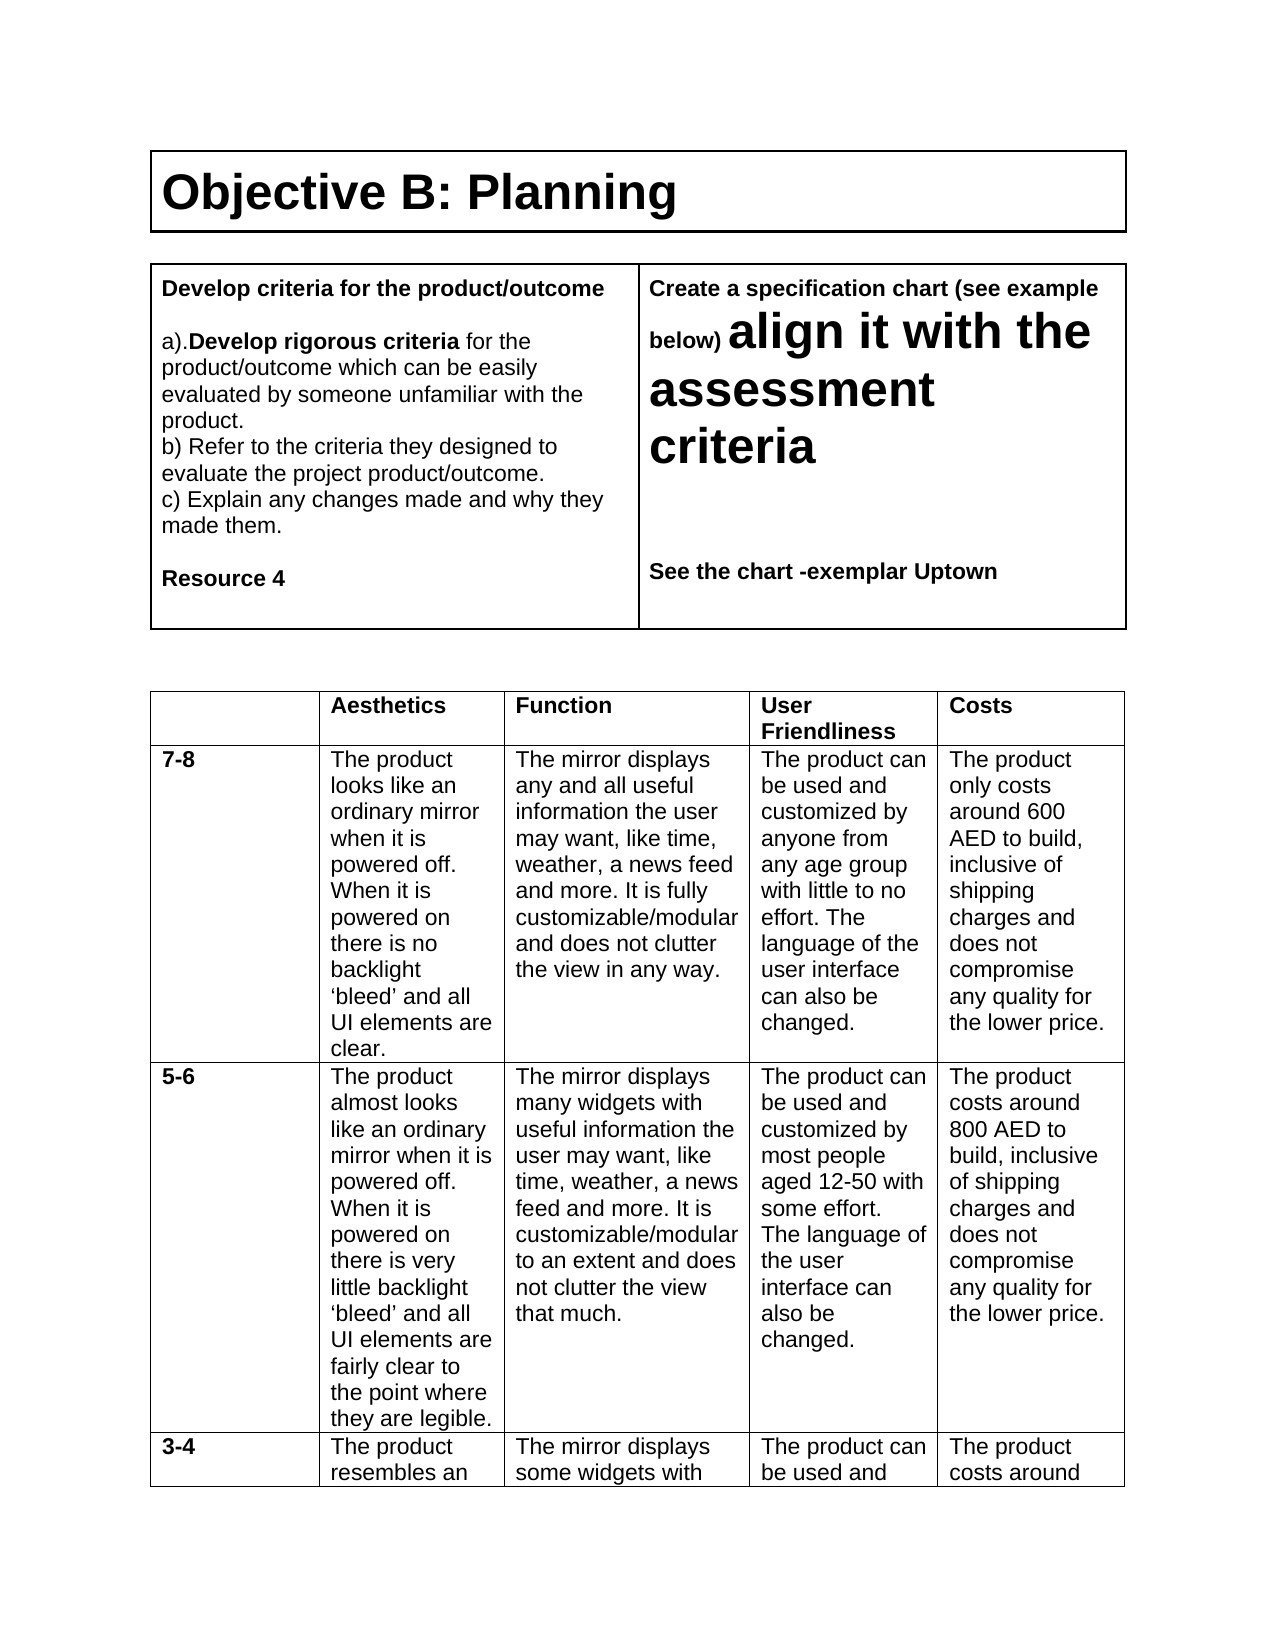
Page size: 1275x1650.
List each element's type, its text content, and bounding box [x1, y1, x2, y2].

table_header Aesthetics [320, 692, 504, 744]
table_cell The product can be used and customized by anyone from any age group with little to no effort. The language of the user interface can also be changed. [750, 746, 937, 1062]
table_cell The mirror displays many widgets with useful information the user may want, like time, weather, a news feed and more. It is customizable/modular to an extent and does not clutter the view that much. [505, 1063, 749, 1432]
table_header [151, 692, 319, 744]
table_header Function [505, 692, 749, 744]
table_cell The product looks like an ordinary mirror when it is powered off. When it is powered on there is no backlight ‘bleed’ and all UI elements are clear. [320, 746, 504, 1062]
table_cell The mirror displays any and all useful information the user may want, like time, weather, a news feed and more. It is fully customizable/modular and does not clutter the view in any way. [505, 746, 749, 1062]
table_cell 3-4 [151, 1433, 319, 1486]
table_cell The product only costs around 600 AED to build, inclusive of shipping charges and does not compromise any quality for the lower price. [938, 746, 1124, 1062]
table_cell The product costs around 800 AED to build, inclusive of shipping charges and does not compromise any quality for the lower price. [938, 1063, 1124, 1432]
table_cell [750, 1433, 937, 1486]
table_header Costs [938, 692, 1124, 744]
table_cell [505, 1433, 749, 1486]
table_cell 5-6 [151, 1063, 319, 1432]
table_header Develop criteria for the product/outcome a).Develop rigorous criteria for the product/outcome which can be easily evaluated by someone unfamiliar with the product. b) Refer to the criteria they designed to evaluate the project product/outcome. c) Explain any changes made and why they made them. Resource 4 [152, 265, 638, 628]
table_cell 7-8 [151, 746, 319, 1062]
table_header Objective B: Planning [152, 152, 1125, 230]
table_header User Friendliness [750, 692, 937, 744]
table_cell The product almost looks like an ordinary mirror when it is powered off. When it is powered on there is very little backlight ‘bleed’ and all UI elements are fairly clear to the point where they are legible. [320, 1063, 504, 1432]
table_header Create a specification chart (see example below) align it with the assessment criteria See the chart -exemplar Uptown [640, 265, 1125, 628]
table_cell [320, 1433, 504, 1486]
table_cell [938, 1433, 1124, 1486]
table_cell The product can be used and customized by most people aged 12-50 with some effort. The language of the user interface can also be changed. [750, 1063, 937, 1432]
